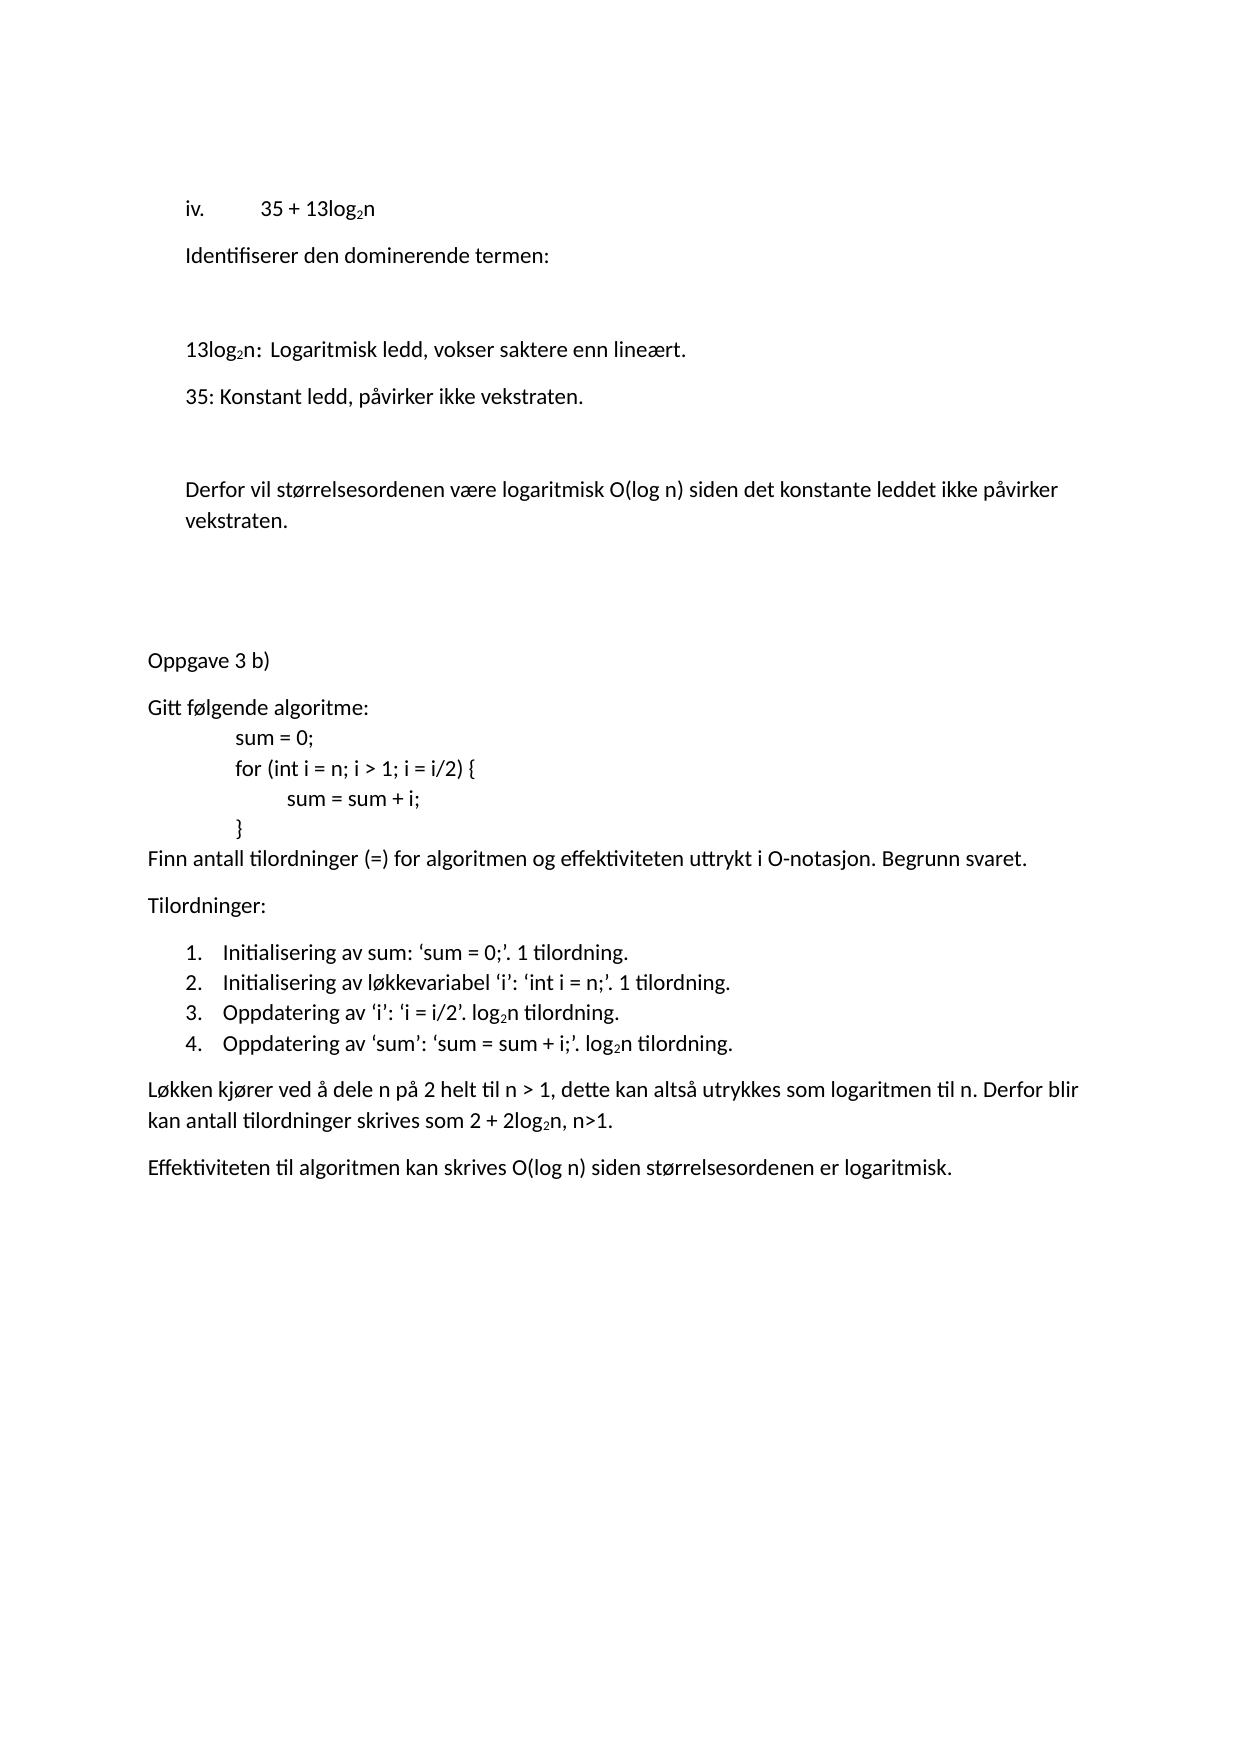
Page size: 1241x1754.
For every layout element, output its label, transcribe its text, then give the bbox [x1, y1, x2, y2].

list Oppdatering av ‘sum’: ‘sum = sum + i;’. log2n tilordning. [185, 1029, 1093, 1057]
text 35: Konstant ledd, påvirker ikke vekstraten. [185, 382, 1093, 410]
list Oppdatering av ‘i’: ‘i = i/2’. log2n tilordning. [185, 998, 1093, 1027]
list Initialisering av sum: ‘sum = 0;’. 1 tilordning. [185, 938, 1093, 966]
list 35 + 13log2n [185, 194, 1093, 222]
text Identifiserer den dominerende termen: [185, 241, 1093, 269]
text Gitt følgende algoritme: sum = 0; for (int i = n; i > 1; i = i/2) { sum = sum + i; } Finn antall tilordninger (=) for algoritmen og effektiviteten uttrykt i O-notasjon. Begrunn svaret. [148, 693, 1093, 872]
text Effektiviteten til algoritmen kan skrives O(log n) siden størrelsesordenen er logaritmisk. [148, 1153, 1093, 1181]
text Tilordninger: [148, 891, 1093, 919]
list Initialisering av løkkevariabel ‘i’: ‘int i = n;’. 1 tilordning. [185, 968, 1093, 996]
text 13log2n: Logaritmisk ledd, vokser saktere enn lineært. [185, 334, 1093, 363]
text Oppgave 3 b) [148, 646, 1093, 674]
text Derfor vil størrelsesordenen være logaritmisk O(log n) siden det konstante leddet ikke påvirker vekstraten. [185, 476, 1093, 534]
text Løkken kjører ved å dele n på 2 helt til n > 1, dette kan altså utrykkes som logaritmen til n. Derfor blir kan antall tilordninger skrives som 2 + 2log2n, n>1. [148, 1076, 1093, 1134]
